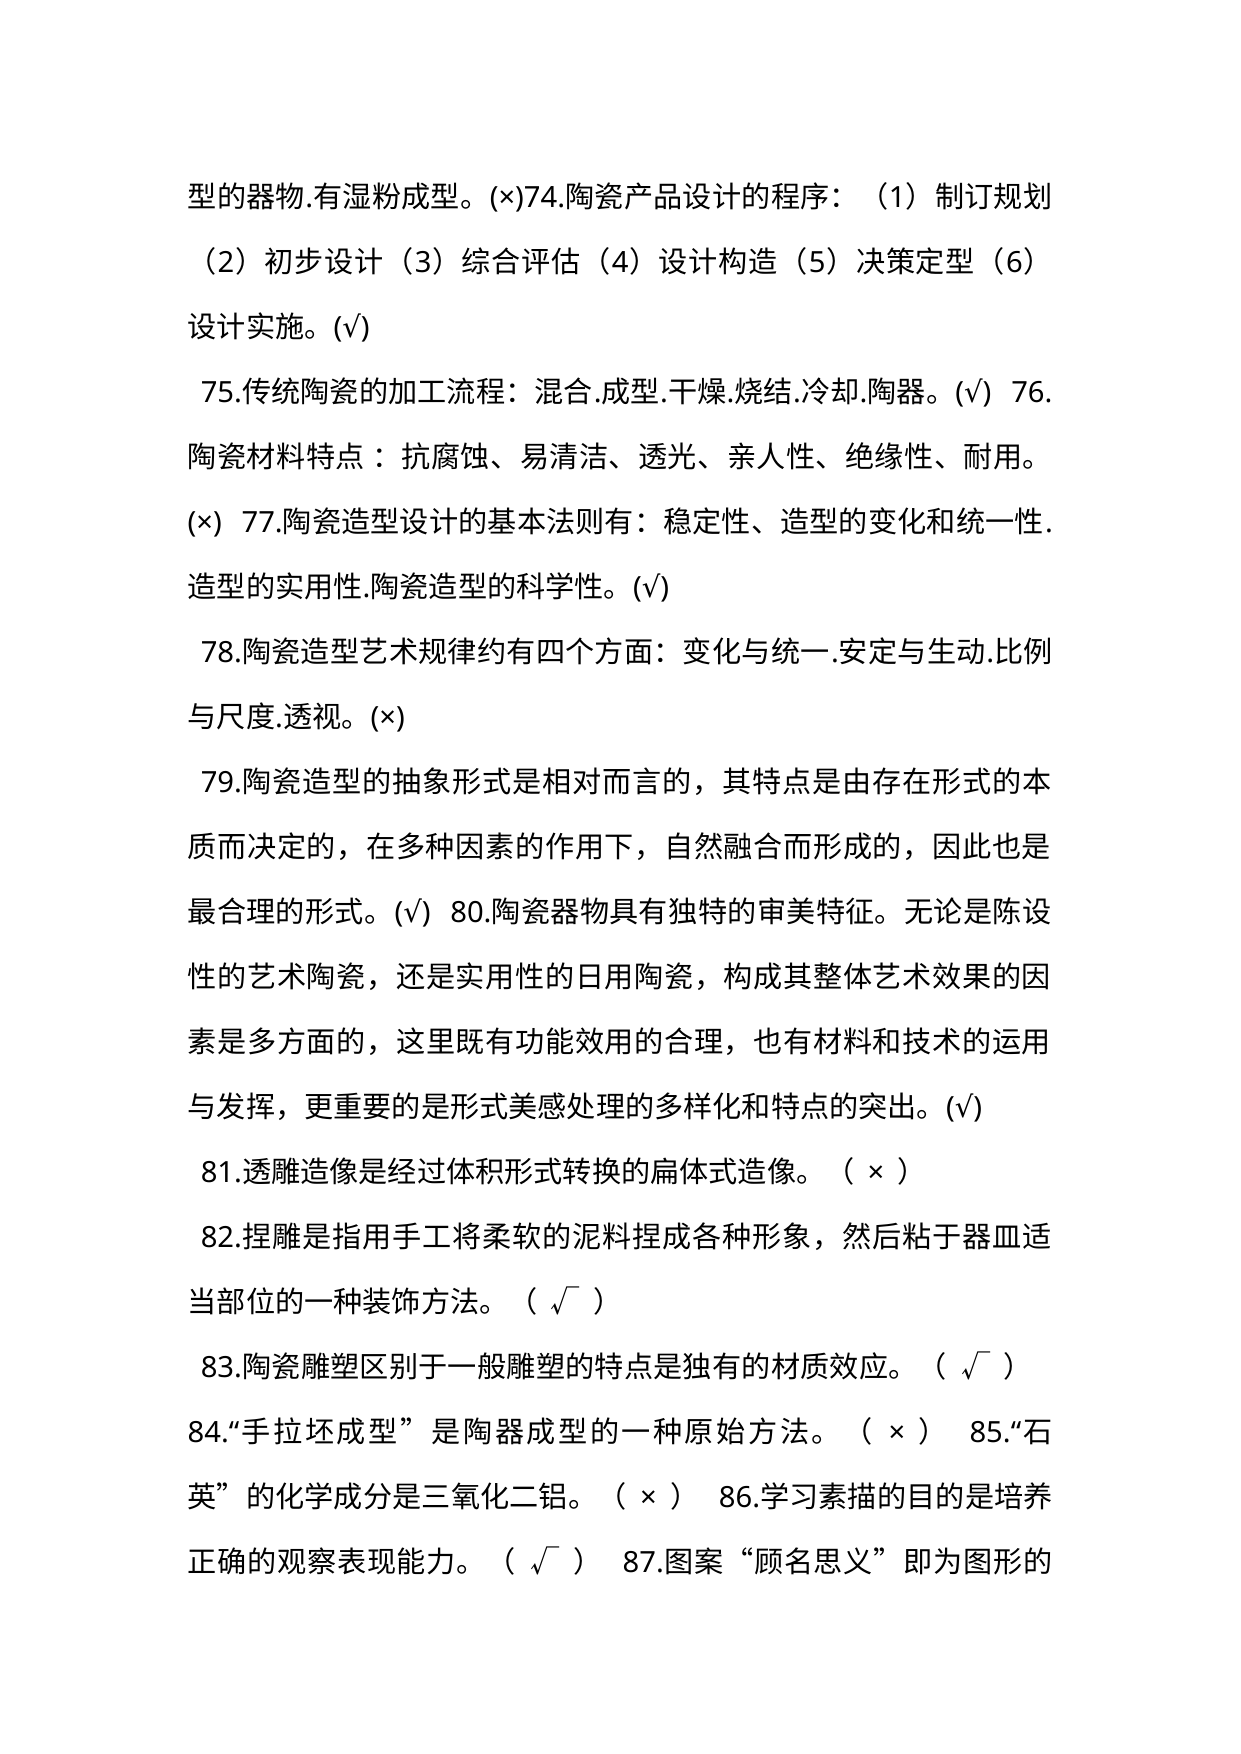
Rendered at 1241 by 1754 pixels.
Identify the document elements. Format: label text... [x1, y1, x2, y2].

text 82.捏雕是指用手工将柔软的泥料捏成各种形象，然后粘于器皿适当部位的一种装饰方法。（ √ ） [187, 1202, 1053, 1332]
text 75.传统陶瓷的加工流程：混合.成型.干燥.烧结.冷却.陶器。(√) 76.陶瓷材料特点 ：抗腐蚀、易清洁、透光、亲人性、绝缘性、耐用。(×) 77.陶瓷造型设计的基本法则有：稳定性、造型的变化和统一性.造型的实用性.陶瓷造型的科学性。(√) [187, 357, 1053, 617]
text 78.陶瓷造型艺术规律约有四个方面：变化与统一.安定与生动.比例与尺度.透视。(×) [187, 617, 1053, 747]
text 79.陶瓷造型的抽象形式是相对而言的，其特点是由存在形式的本质而决定的，在多种因素的作用下，自然融合而形成的，因此也是最合理的形式。(√) 80.陶瓷器物具有独特的审美特征。无论是陈设性的艺术陶瓷，还是实用性的日用陶瓷，构成其整体艺术效果的因素是多方面的，这里既有功能效用的合理，也有材料和技术的运用与发挥，更重要的是形式美感处理的多样化和特点的突出。(√) [187, 747, 1053, 1137]
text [187, 1332, 1053, 1592]
text 81.透雕造像是经过体积形式转换的扁体式造像。（ × ） [187, 1137, 1053, 1202]
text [187, 162, 1053, 357]
